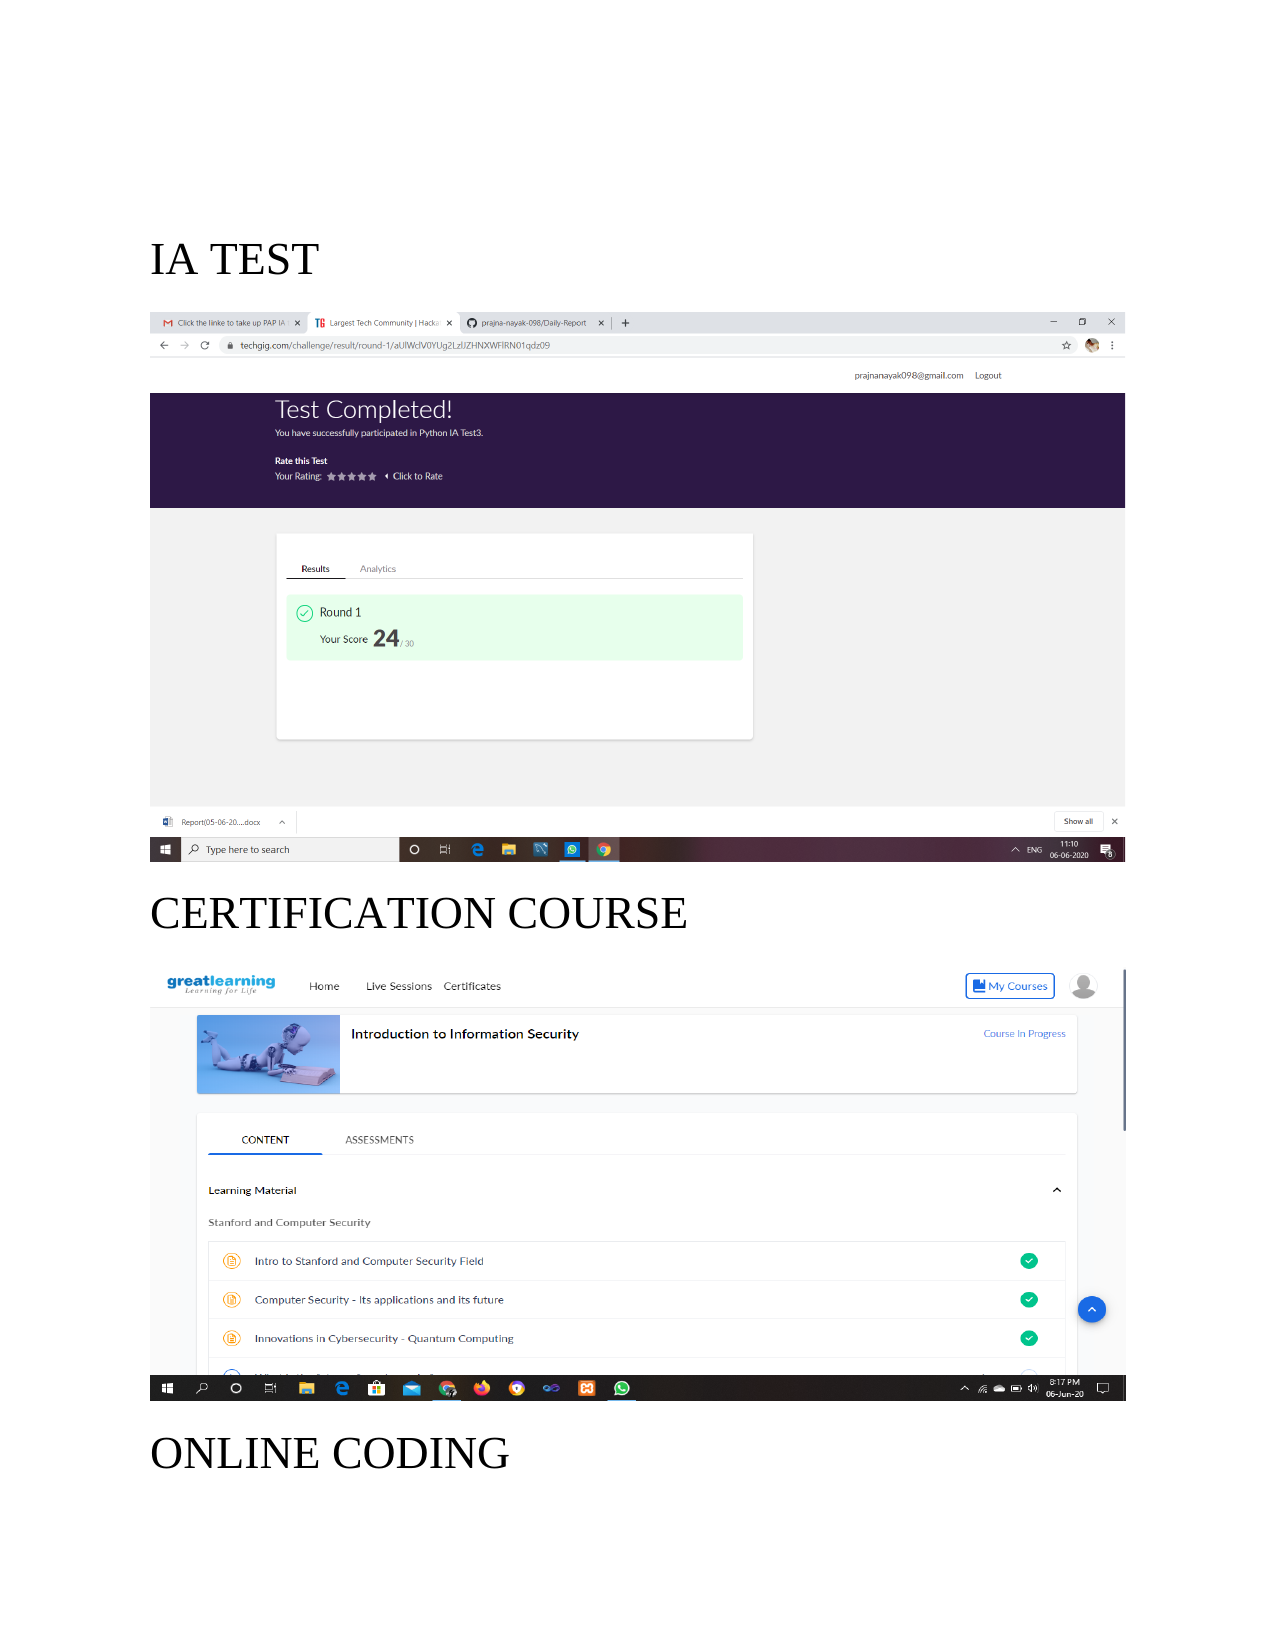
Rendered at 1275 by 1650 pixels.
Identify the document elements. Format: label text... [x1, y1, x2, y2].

picture [150, 312, 1125, 862]
text CERTIFICATION COURSE [150, 886, 1125, 939]
text ONLINE CODING [150, 1426, 1125, 1478]
text IA TEST [150, 231, 1125, 284]
picture [150, 967, 1126, 1401]
